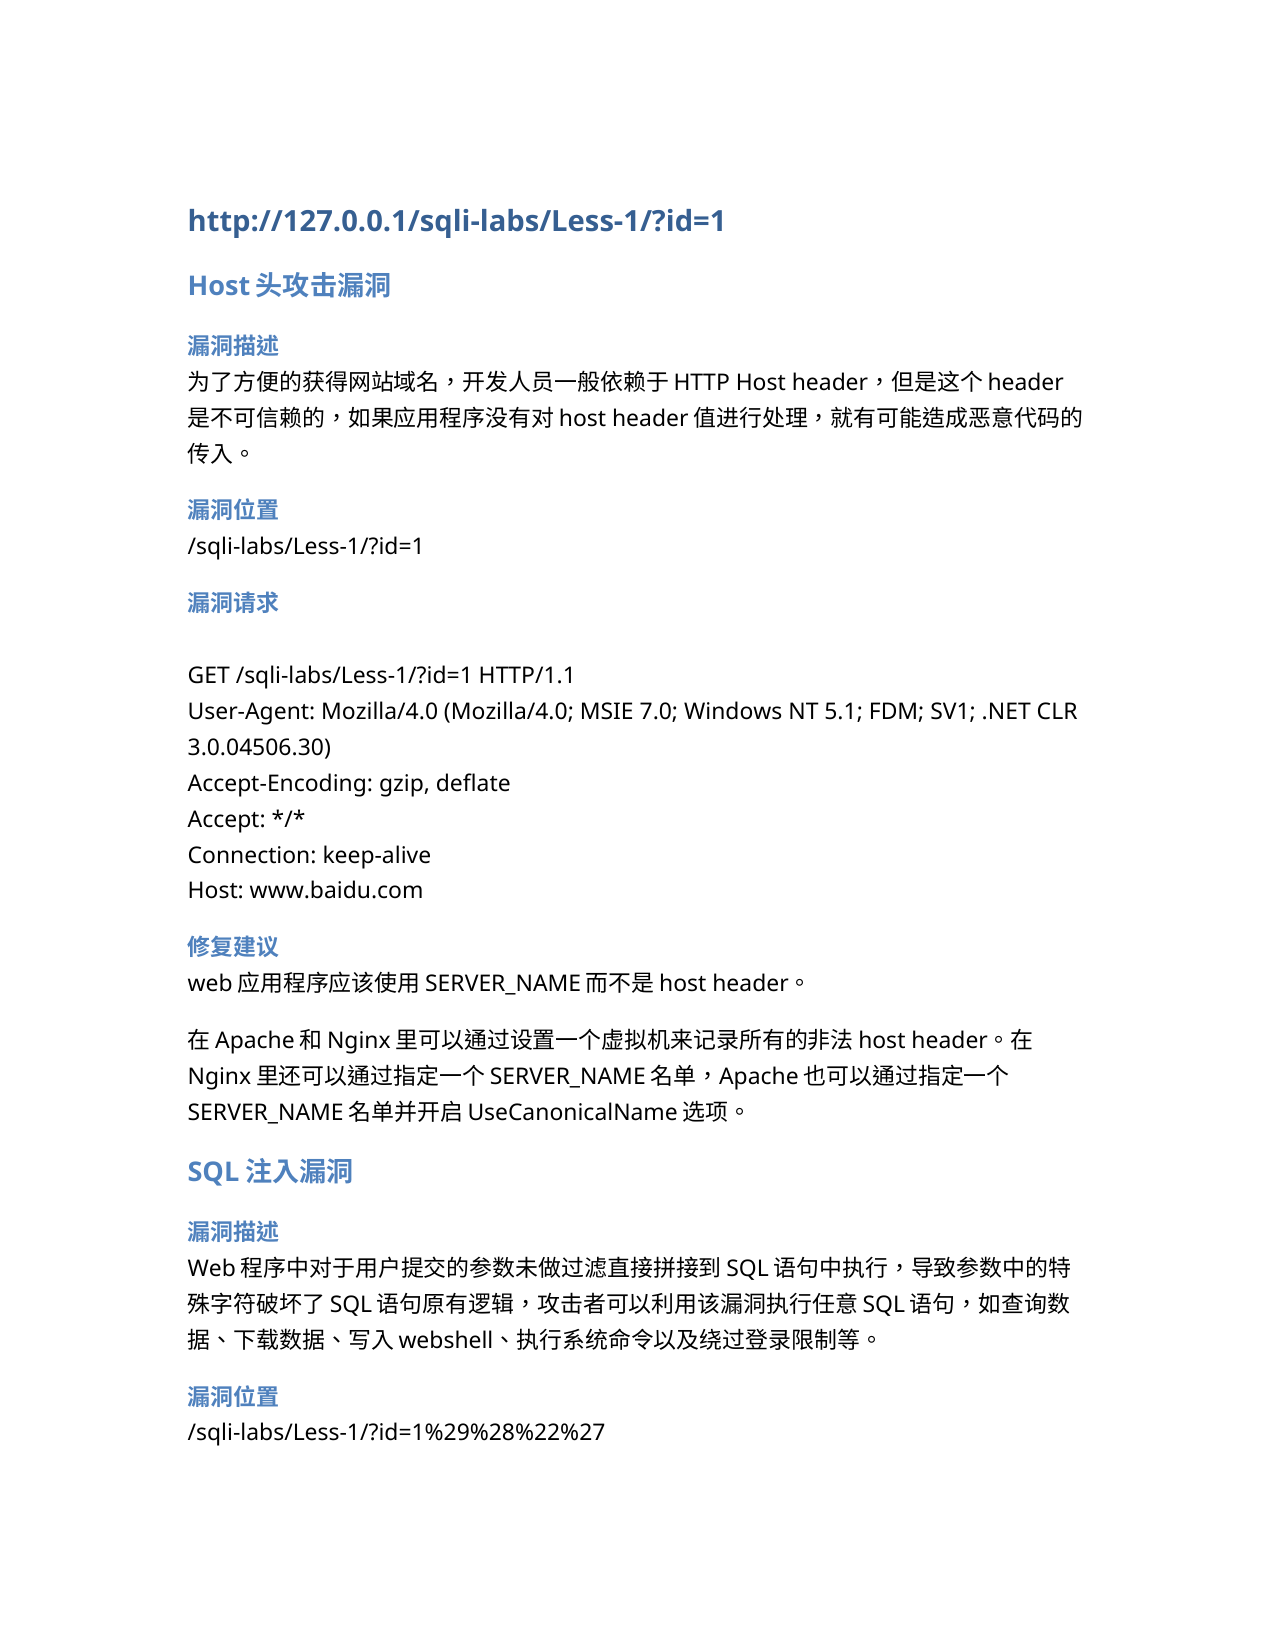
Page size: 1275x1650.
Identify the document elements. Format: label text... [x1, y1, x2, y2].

subtitle http://127.0.0.1/sqli-labs/Less-1/?id=1 [187, 200, 1087, 240]
subtitle 漏洞描述 [187, 1216, 1087, 1247]
subtitle 漏洞请求 [187, 587, 1087, 618]
text web应用程序应该使用SERVER_NAME而不是host header。 [187, 967, 1087, 998]
text /sqli-labs/Less-1/?id=1%29%28%22%27 [187, 1416, 1087, 1448]
subtitle 修复建议 [187, 931, 1087, 962]
text Web程序中对于用户提交的参数未做过滤直接拼接到SQL语句中执行，导致参数中的特殊字符破坏了SQL语句原有逻辑，攻击者可以利用该漏洞执行任意SQL语句，如查询数据、下载数据、写入webshell、执行系统命令以及绕过登录限制等。 [187, 1252, 1087, 1355]
subtitle 漏洞位置 [187, 1380, 1087, 1412]
text 在Apache和Nginx里可以通过设置一个虚拟机来记录所有的非法host header。在Nginx里还可以通过指定一个SERVER_NAME名单，Apache也可以通过指定一个SERVER_NAME名单并开启UseCanonicalName选项。 [187, 1024, 1087, 1127]
subtitle SQL注入漏洞 [187, 1153, 1087, 1189]
subtitle Host头攻击漏洞 [187, 266, 1087, 303]
text GET /sqli-labs/Less-1/?id=1 HTTP/1.1 User-Agent: Mozilla/4.0 (Mozilla/4.0; MSIE 7.0; Windows NT 5.1; FDM; SV1; .NET CLR 3.0.04506.30) Accept-Encoding: gzip, deflate Accept: */* Connection: keep-alive Host: www.baidu.com [187, 623, 1087, 906]
subtitle 漏洞位置 [187, 494, 1087, 526]
subtitle 漏洞描述 [187, 330, 1087, 361]
text 为了方便的获得网站域名，开发人员一般依赖于HTTP Host header，但是这个header是不可信赖的，如果应用程序没有对host header值进行处理，就有可能造成恶意代码的传入。 [187, 366, 1087, 469]
text /sqli-labs/Less-1/?id=1 [187, 530, 1087, 561]
